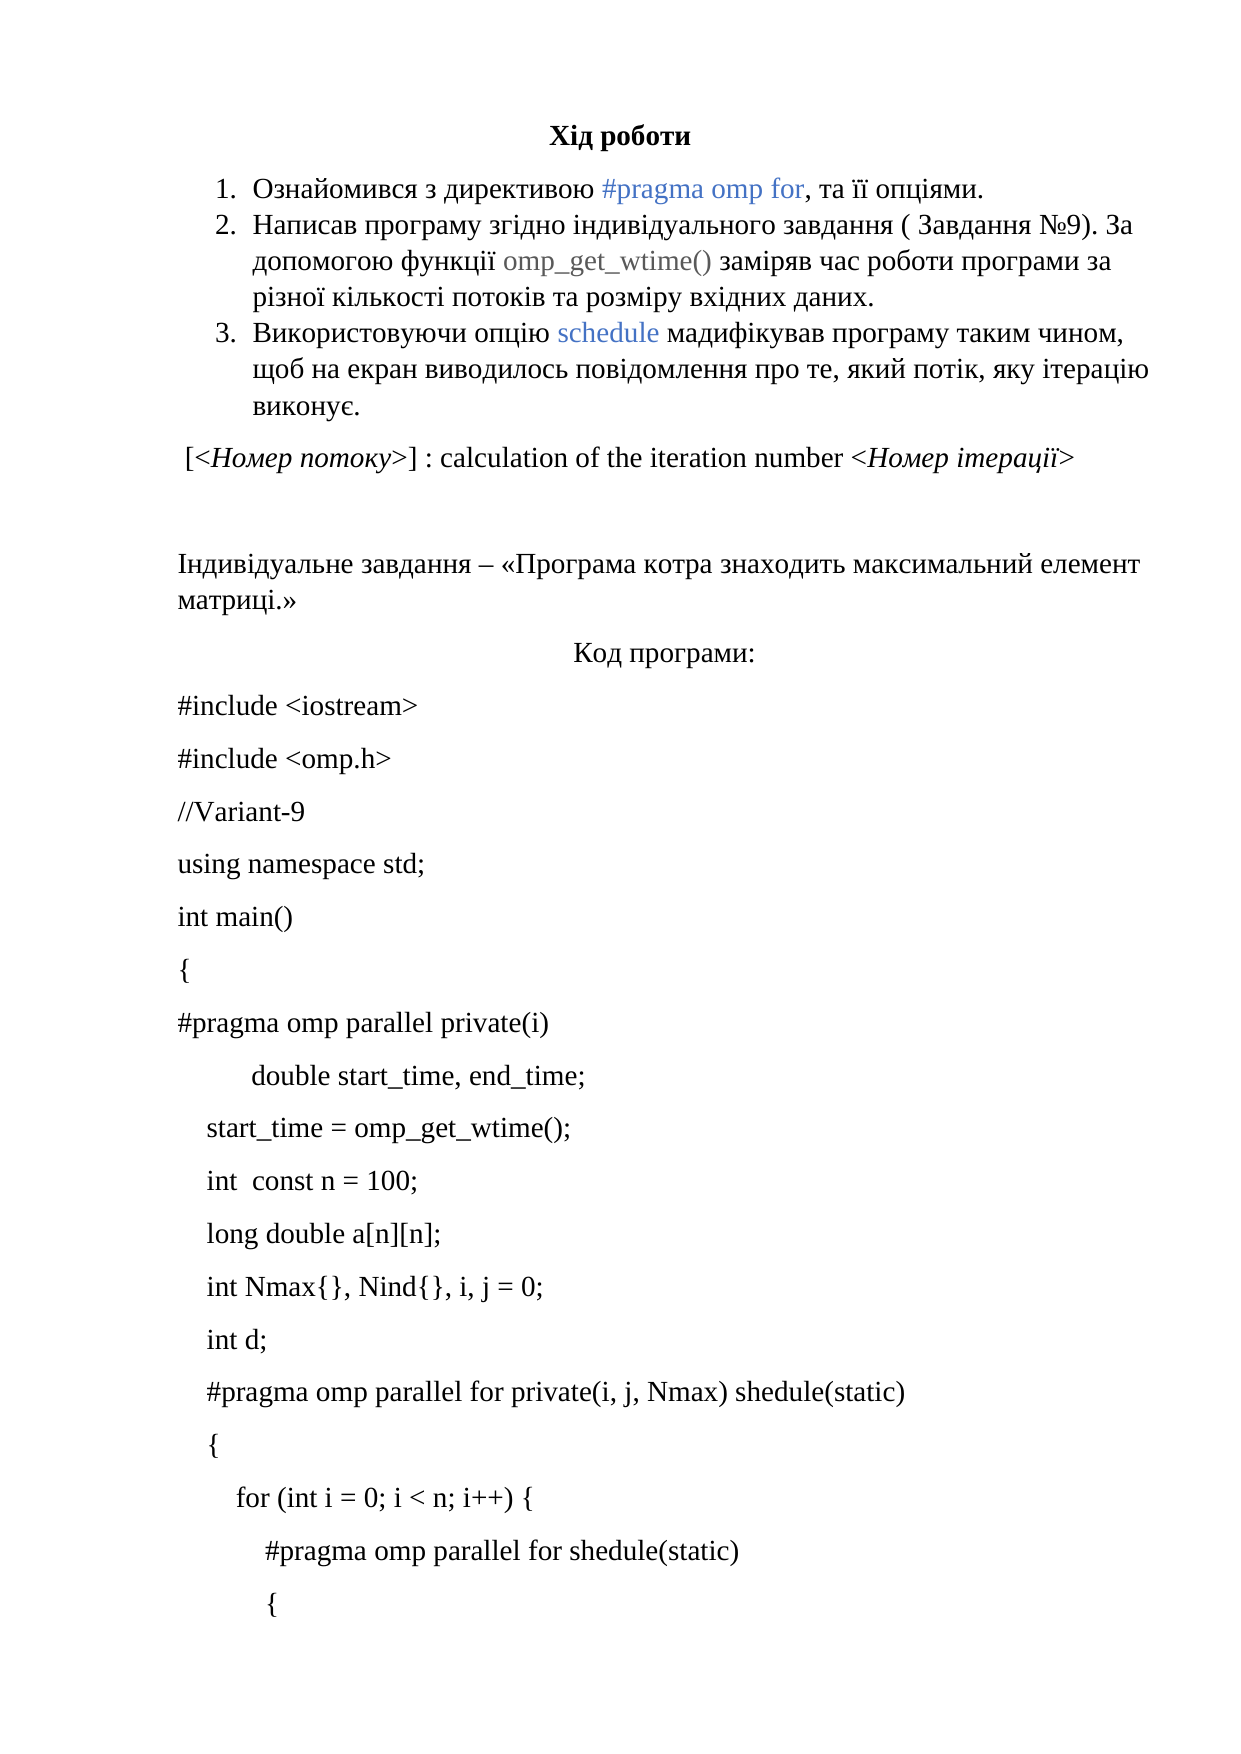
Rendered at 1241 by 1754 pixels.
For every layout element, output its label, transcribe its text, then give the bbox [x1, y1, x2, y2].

text #pragma omp parallel for private(i, j, Nmax) shedule(static) [177, 1374, 1152, 1408]
text int Nmax{}, Nind{}, i, j = 0; [177, 1269, 1152, 1302]
list Написав програму згідно індивідуального завдання ( Завдання №9). За допомогою функції omp_get_wtime() заміряв час роботи програми за різної кількості потоків та розміру вхідних даних. [215, 207, 1152, 313]
text long double a[n][n]; [177, 1216, 1152, 1250]
text Хід роботи [88, 118, 1152, 152]
text start_time = omp_get_wtime(); [177, 1111, 1152, 1144]
list Використовуючи опцію schedule мадифікував програму таким чином, щоб на екран виводилось повідомлення про те, який потік, яку ітерацію виконує. [215, 316, 1152, 421]
text { [177, 1586, 1152, 1619]
text int main() [177, 899, 1152, 933]
text for (int i = 0; i < n; i++) { [177, 1480, 1152, 1514]
text double start_time, end_time; [177, 1058, 1152, 1091]
text #pragma omp parallel private(i) [177, 1005, 1152, 1038]
text //Variant-9 [177, 794, 1152, 827]
text #include <iostream> [177, 688, 1152, 722]
text int const n = 100; [177, 1163, 1152, 1197]
text Код програми: [177, 635, 1152, 669]
text #pragma omp parallel for shedule(static) [177, 1533, 1152, 1567]
text using namespace std; [177, 846, 1152, 880]
text [<Номер потоку>] : calculation of the iteration number <Номер ітерації> [177, 441, 1152, 474]
text int d; [177, 1322, 1152, 1355]
list Ознайомився з директивою #pragma omp for, та її опціями. [215, 171, 1152, 204]
text { [177, 952, 1152, 986]
text { [177, 1427, 1152, 1461]
text #include <omp.h> [177, 741, 1152, 774]
text Індивідуальне завдання – «Програма котра знаходить максимальний елемент матриці.» [177, 546, 1152, 616]
